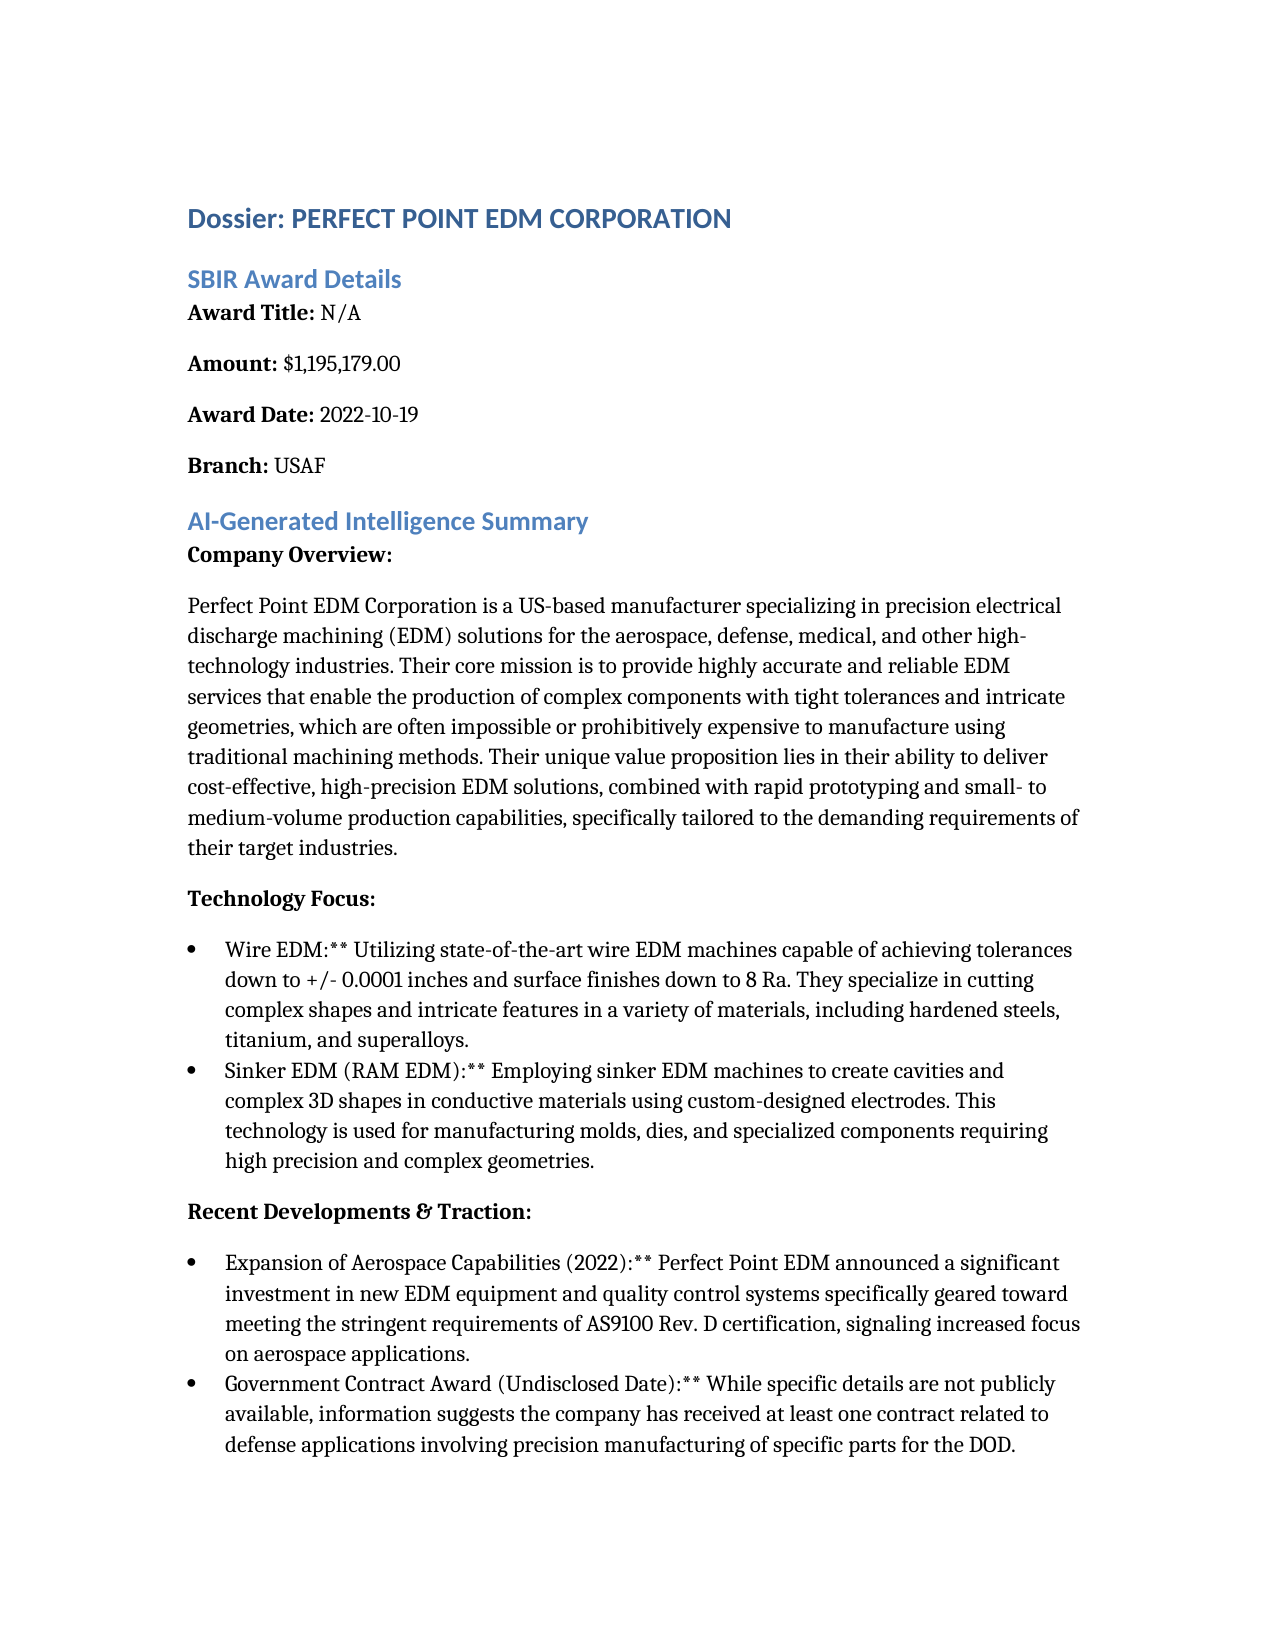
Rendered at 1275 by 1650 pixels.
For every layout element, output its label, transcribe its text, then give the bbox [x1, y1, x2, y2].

text Branch: USAF [187, 453, 1087, 479]
subtitle Dossier: PERFECT POINT EDM CORPORATION [187, 200, 1087, 236]
text Amount: $1,195,179.00 [187, 351, 1087, 377]
text Award Date: 2022-10-19 [187, 402, 1087, 428]
text Perfect Point EDM Corporation is a US-based manufacturer specializing in precision electrical discharge machining (EDM) solutions for the aerospace, defense, medical, and other high-technology industries. Their core mission is to provide highly accurate and reliable EDM services that enable the production of complex components with tight tolerances and intricate geometries, which are often impossible or prohibitively expensive to manufacture using traditional machining methods. Their unique value proposition lies in their ability to deliver cost-effective, high-precision EDM solutions, combined with rapid prototyping and small- to medium-volume production capabilities, specifically tailored to the demanding requirements of their target industries. [187, 593, 1087, 861]
text Technology Focus: [187, 886, 1087, 912]
subtitle AI-Generated Intelligence Summary [187, 504, 1087, 537]
list Wire EDM:** Utilizing state-of-the-art wire EDM machines capable of achieving tolerances down to +/- 0.0001 inches and surface finishes down to 8 Ra. They specialize in cutting complex shapes and intricate features in a variety of materials, including hardened steels, titanium, and superalloys. [187, 937, 1087, 1053]
list Government Contract Award (Undisclosed Date):** While specific details are not publicly available, information suggests the company has received at least one contract related to defense applications involving precision manufacturing of specific parts for the DOD. [187, 1371, 1087, 1458]
list Expansion of Aerospace Capabilities (2022):** Perfect Point EDM announced a significant investment in new EDM equipment and quality control systems specifically geared toward meeting the stringent requirements of AS9100 Rev. D certification, signaling increased focus on aerospace applications. [187, 1250, 1087, 1367]
text Award Title: N/A [187, 300, 1087, 326]
subtitle SBIR Award Details [187, 262, 1087, 295]
text Company Overview: [187, 542, 1087, 568]
list Sinker EDM (RAM EDM):** Employing sinker EDM machines to create cavities and complex 3D shapes in conductive materials using custom-designed electrodes. This technology is used for manufacturing molds, dies, and specialized components requiring high precision and complex geometries. [187, 1057, 1087, 1174]
text Recent Developments & Traction: [187, 1199, 1087, 1225]
